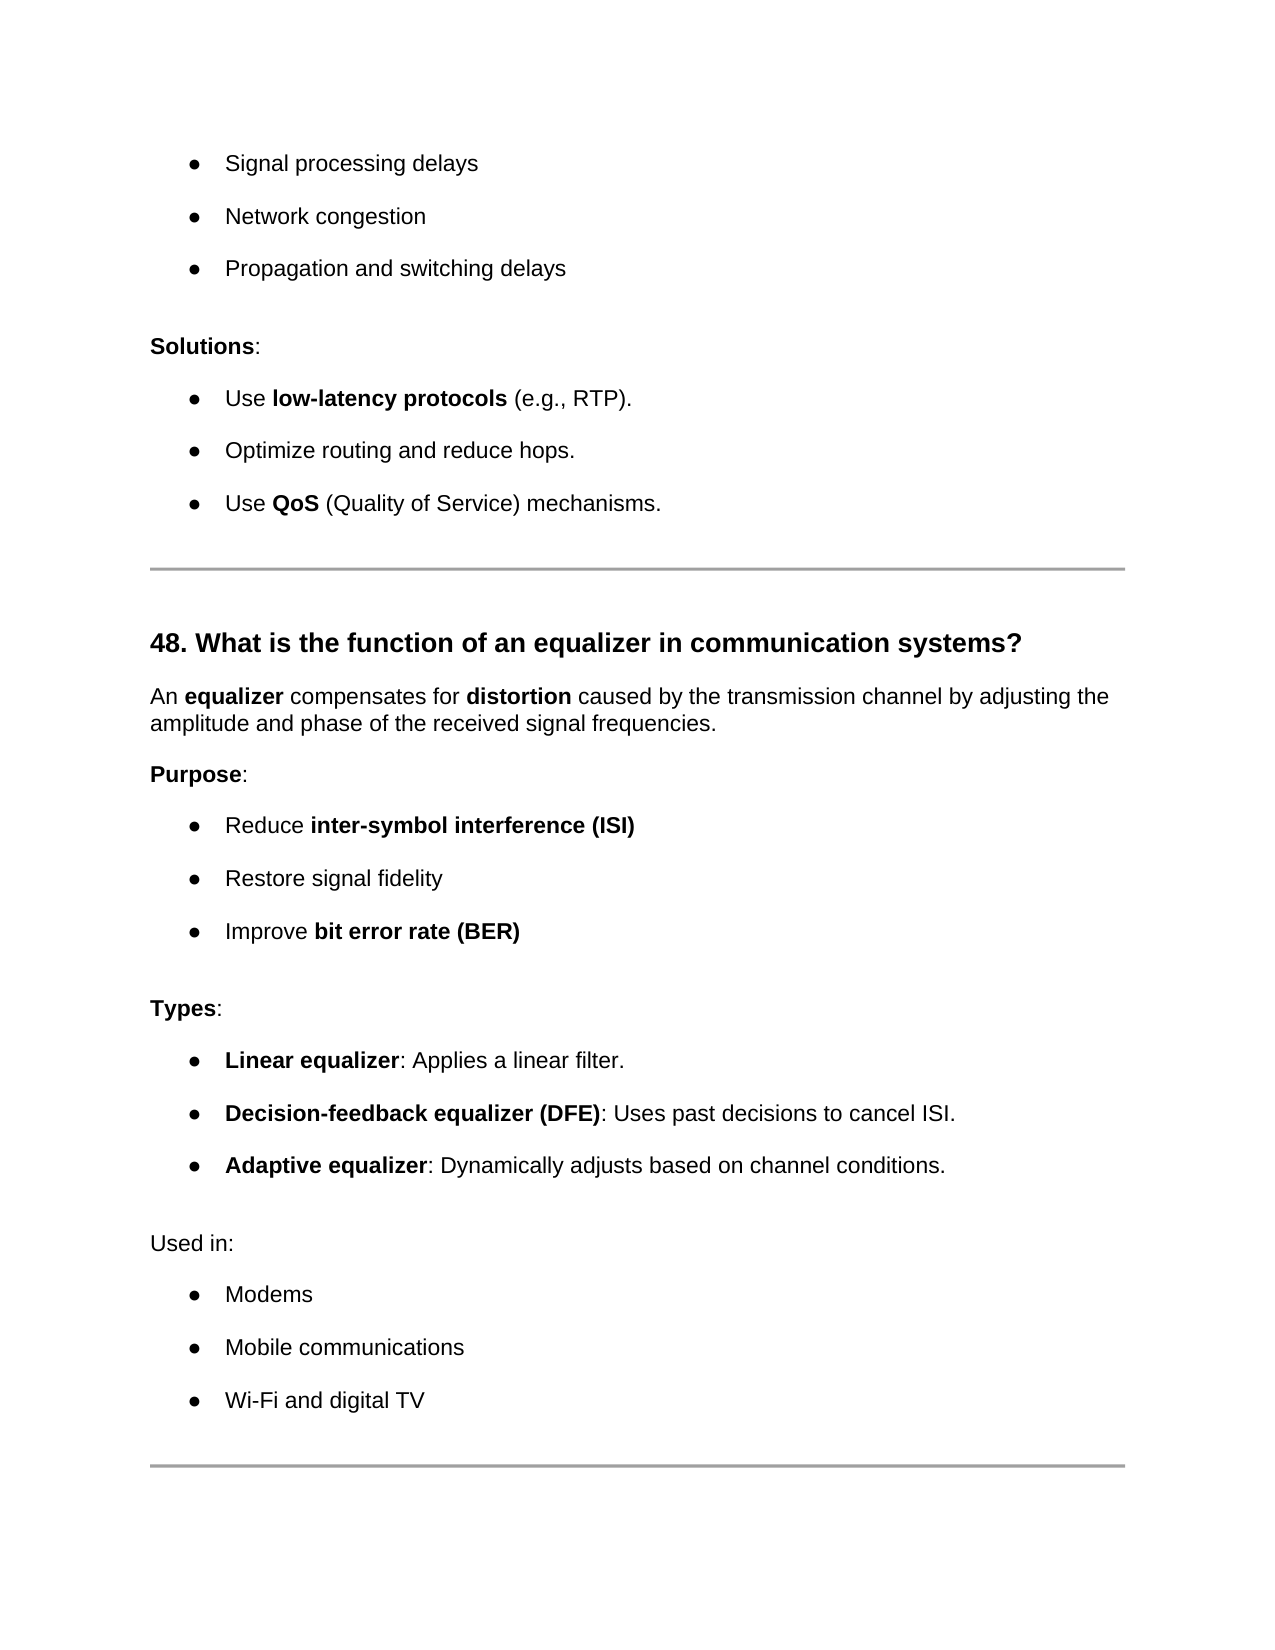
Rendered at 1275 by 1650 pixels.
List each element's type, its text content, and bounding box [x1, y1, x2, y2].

list Signal processing delays [187, 150, 1125, 203]
list Network congestion [187, 203, 1125, 255]
text Types: [150, 995, 1125, 1022]
text An equalizer compensates for distortion caused by the transmission channel by adjusting the amplitude and phase of the received signal frequencies. [150, 683, 1125, 736]
list Linear equalizer: Applies a linear filter. [187, 1047, 1125, 1099]
list Modems [187, 1281, 1125, 1334]
list Improve bit error rate (BER) [187, 918, 1125, 970]
list Decision-feedback equalizer (DFE): Uses past decisions to cancel ISI. [187, 1099, 1125, 1152]
list Optimize routing and reduce hops. [187, 437, 1125, 490]
list Mobile communications [187, 1334, 1125, 1387]
text Purpose: [150, 761, 1125, 787]
list Restore signal fidelity [187, 865, 1125, 918]
text Used in: [150, 1230, 1125, 1256]
list Wi-Fi and digital TV [187, 1387, 1125, 1439]
subtitle 48. What is the function of an equalizer in communication systems? [150, 627, 1125, 658]
list Use QoS (Quality of Service) mechanisms. [187, 490, 1125, 543]
text Solutions: [150, 333, 1125, 359]
list Use low-latency protocols (e.g., RTP). [187, 384, 1125, 437]
list Adaptive equalizer: Dynamically adjusts based on channel conditions. [187, 1152, 1125, 1205]
list Reduce inter-symbol interference (ISI) [187, 812, 1125, 865]
list Propagation and switching delays [187, 255, 1125, 308]
